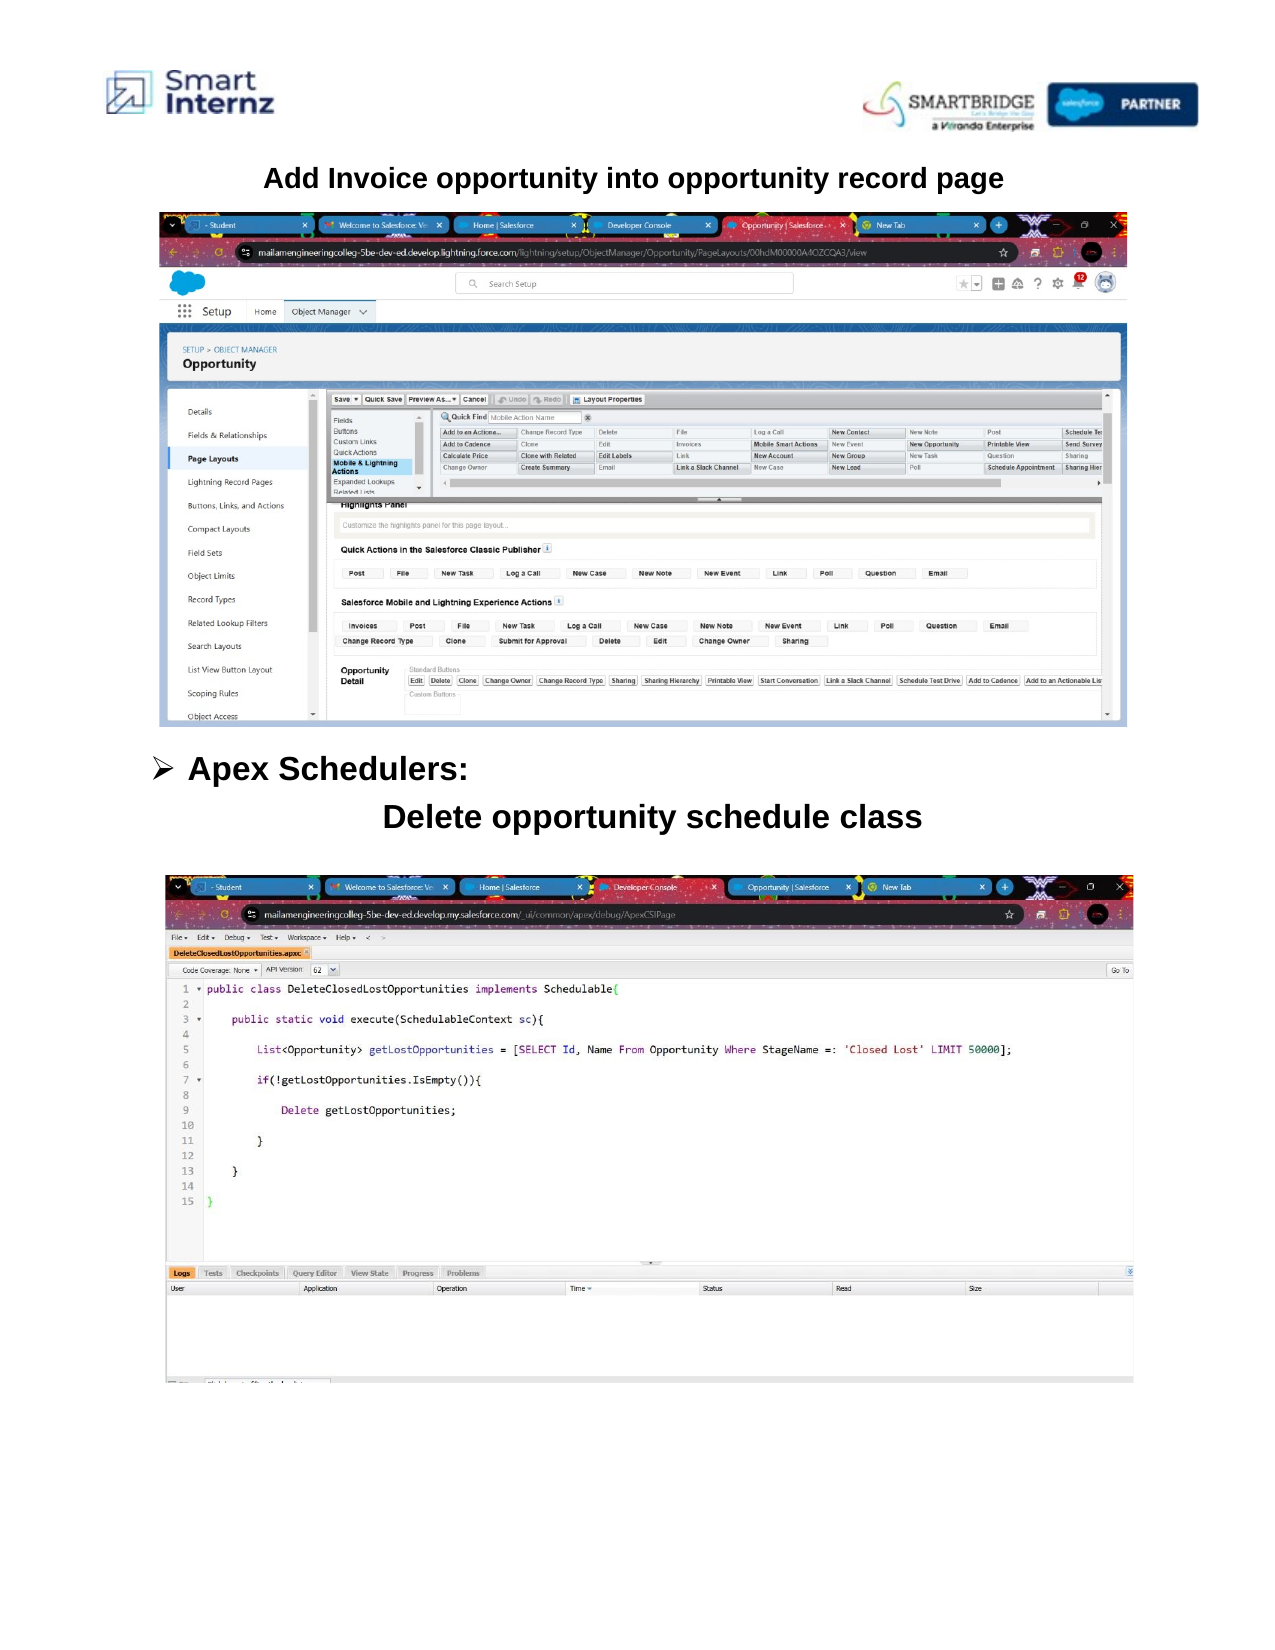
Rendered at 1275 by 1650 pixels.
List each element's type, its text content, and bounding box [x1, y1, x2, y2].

list Apex Schedulers: [150, 749, 1127, 787]
picture [102, 70, 279, 114]
text Delete opportunity schedule class [382, 797, 1127, 836]
subtitle Add Invoice opportunity into opportunity record page [150, 161, 1118, 194]
picture [159, 212, 1128, 727]
picture [862, 81, 1199, 132]
picture [165, 875, 1134, 1383]
